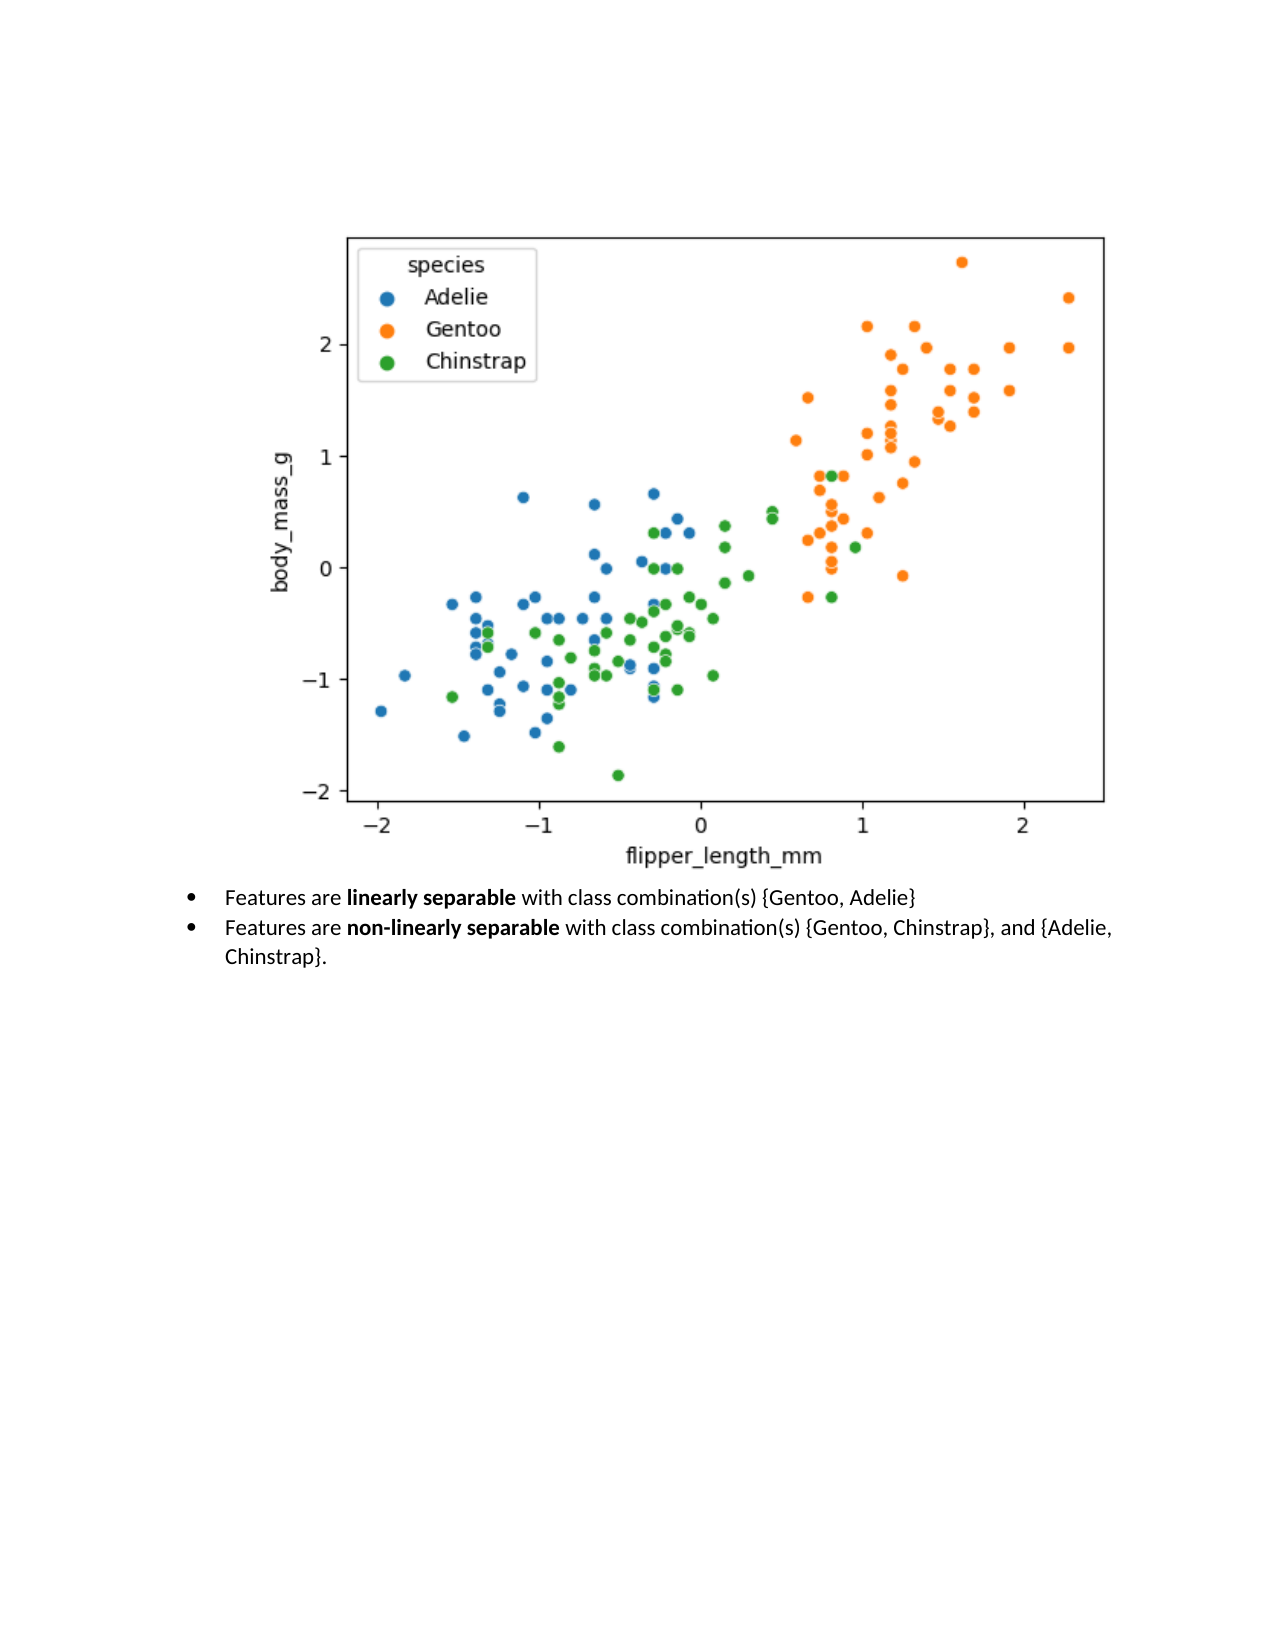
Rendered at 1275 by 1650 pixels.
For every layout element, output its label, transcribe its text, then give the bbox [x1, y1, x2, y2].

list Features are non-linearly separable with class combination(s) {Gentoo, Chinstrap}, and {Adelie, Chinstrap}. [187, 913, 1125, 970]
picture [225, 150, 1200, 882]
list Features are linearly separable with class combination(s) {Gentoo, Adelie} [187, 883, 1125, 911]
